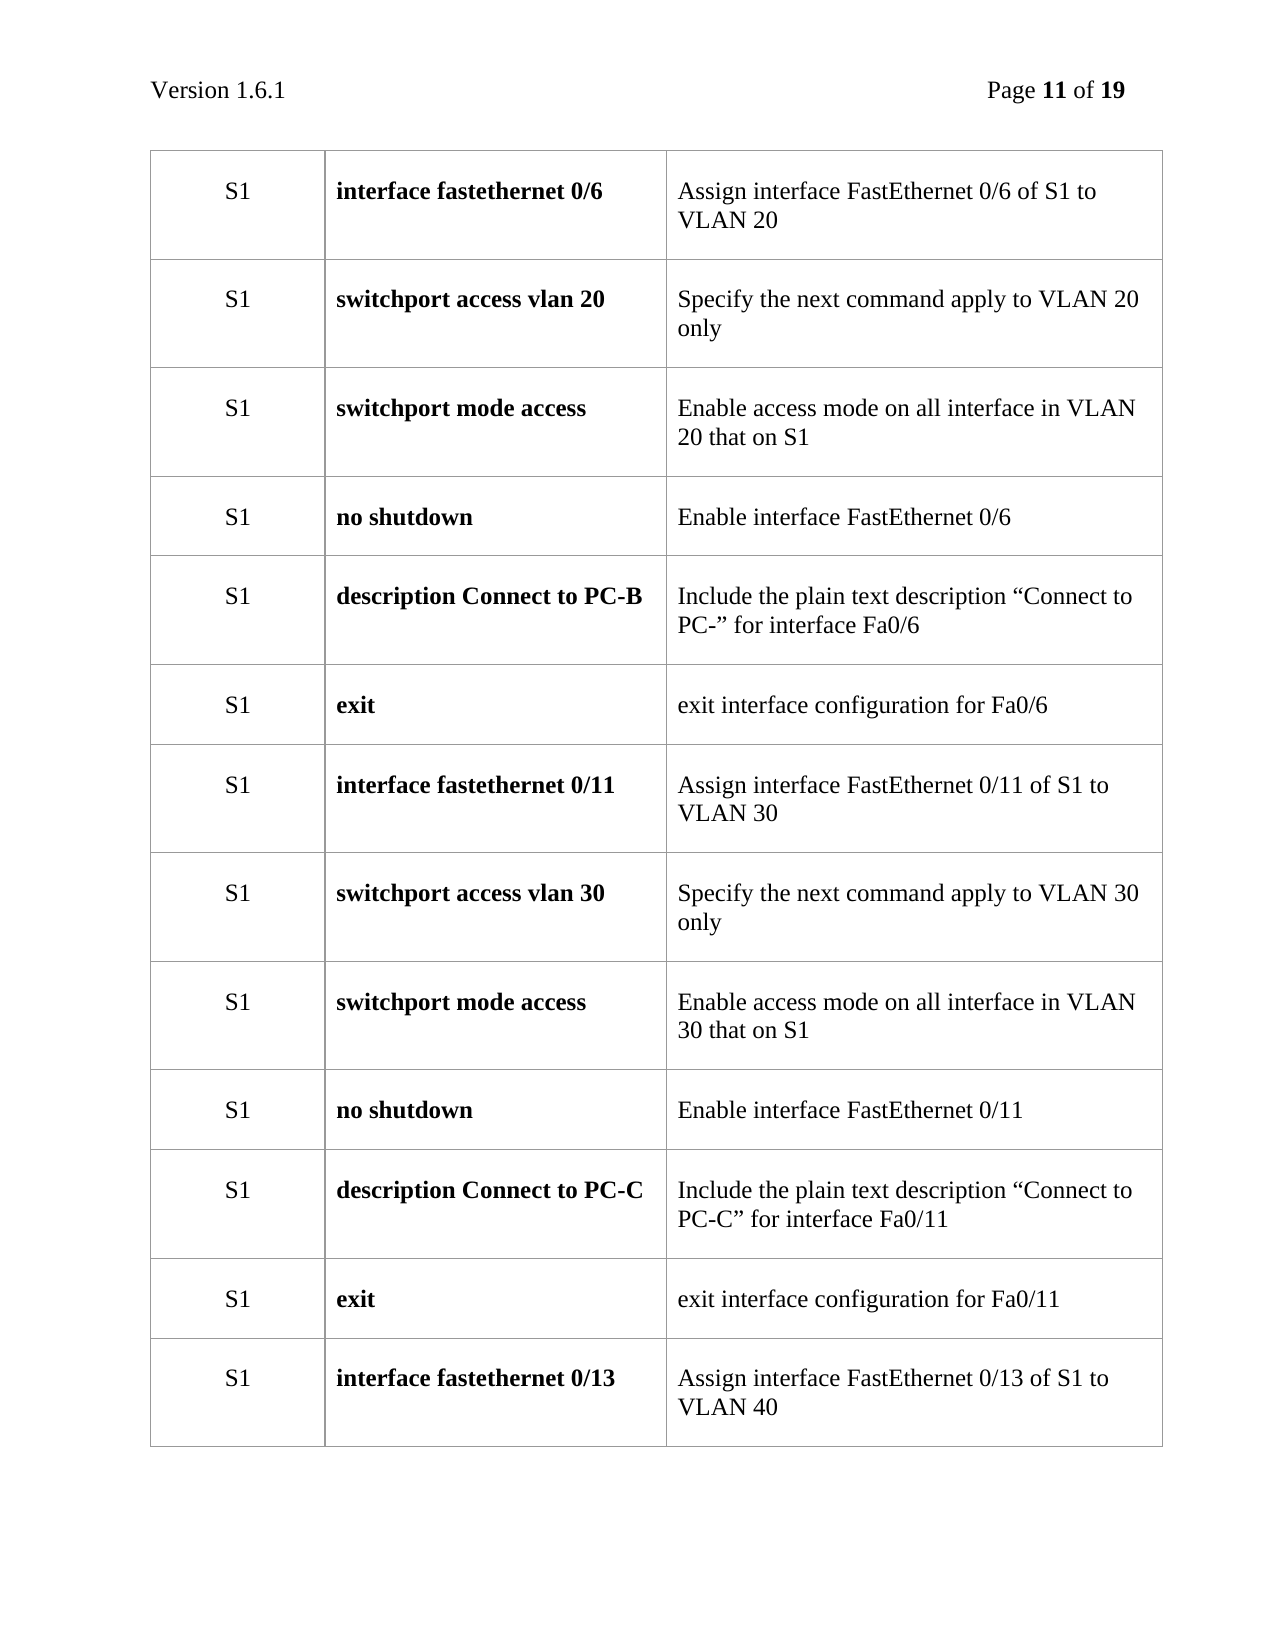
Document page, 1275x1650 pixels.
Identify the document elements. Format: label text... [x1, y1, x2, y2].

table_cell S1 [151, 368, 324, 476]
table_cell exit interface configuration for Fa0/11 [667, 1259, 1162, 1337]
table_cell Enable interface FastEthernet 0/11 [667, 1070, 1162, 1149]
table_cell S1 [151, 962, 324, 1069]
table_cell S1 [151, 556, 324, 664]
table_cell S1 [151, 260, 324, 367]
table_cell switchport mode access [326, 368, 666, 476]
table_cell S1 [151, 665, 324, 744]
table_cell S1 [151, 1339, 324, 1446]
table_cell Specify the next command apply to VLAN 30 only [667, 853, 1162, 961]
table_cell Assign interface FastEthernet 0/6 of S1 to VLAN 20 [667, 151, 1162, 258]
table_cell description Connect to PC-C [326, 1150, 666, 1258]
table_cell Enable access mode on all interface in VLAN 20 that on S1 [667, 368, 1162, 476]
table_cell S1 [151, 853, 324, 961]
table_cell S1 [151, 1070, 324, 1149]
table_cell S1 [151, 477, 324, 555]
table_cell no shutdown [326, 477, 666, 555]
table_cell switchport access vlan 30 [326, 853, 666, 961]
table_cell S1 [151, 1259, 324, 1337]
table_cell S1 [151, 151, 324, 258]
table_cell Assign interface FastEthernet 0/11 of S1 to VLAN 30 [667, 745, 1162, 852]
table_cell exit [326, 665, 666, 744]
table_cell S1 [151, 745, 324, 852]
table_cell no shutdown [326, 1070, 666, 1149]
table_cell S1 [151, 1150, 324, 1258]
table_cell exit interface configuration for Fa0/6 [667, 665, 1162, 744]
table_cell interface fastethernet 0/13 [326, 1339, 666, 1446]
table_cell exit [326, 1259, 666, 1337]
table_cell interface fastethernet 0/6 [326, 151, 666, 258]
table_cell interface fastethernet 0/11 [326, 745, 666, 852]
table_cell switchport access vlan 20 [326, 260, 666, 367]
table_cell description Connect to PC-B [326, 556, 666, 664]
table_cell Include the plain text description “Connect to PC-C” for interface Fa0/11 [667, 1150, 1162, 1258]
table_cell Specify the next command apply to VLAN 20 only [667, 260, 1162, 367]
table_cell Enable access mode on all interface in VLAN 30 that on S1 [667, 962, 1162, 1069]
table_cell Assign interface FastEthernet 0/13 of S1 to VLAN 40 [667, 1339, 1162, 1446]
table_cell Include the plain text description “Connect to PC-” for interface Fa0/6 [667, 556, 1162, 664]
table_cell switchport mode access [326, 962, 666, 1069]
table_cell Enable interface FastEthernet 0/6 [667, 477, 1162, 555]
